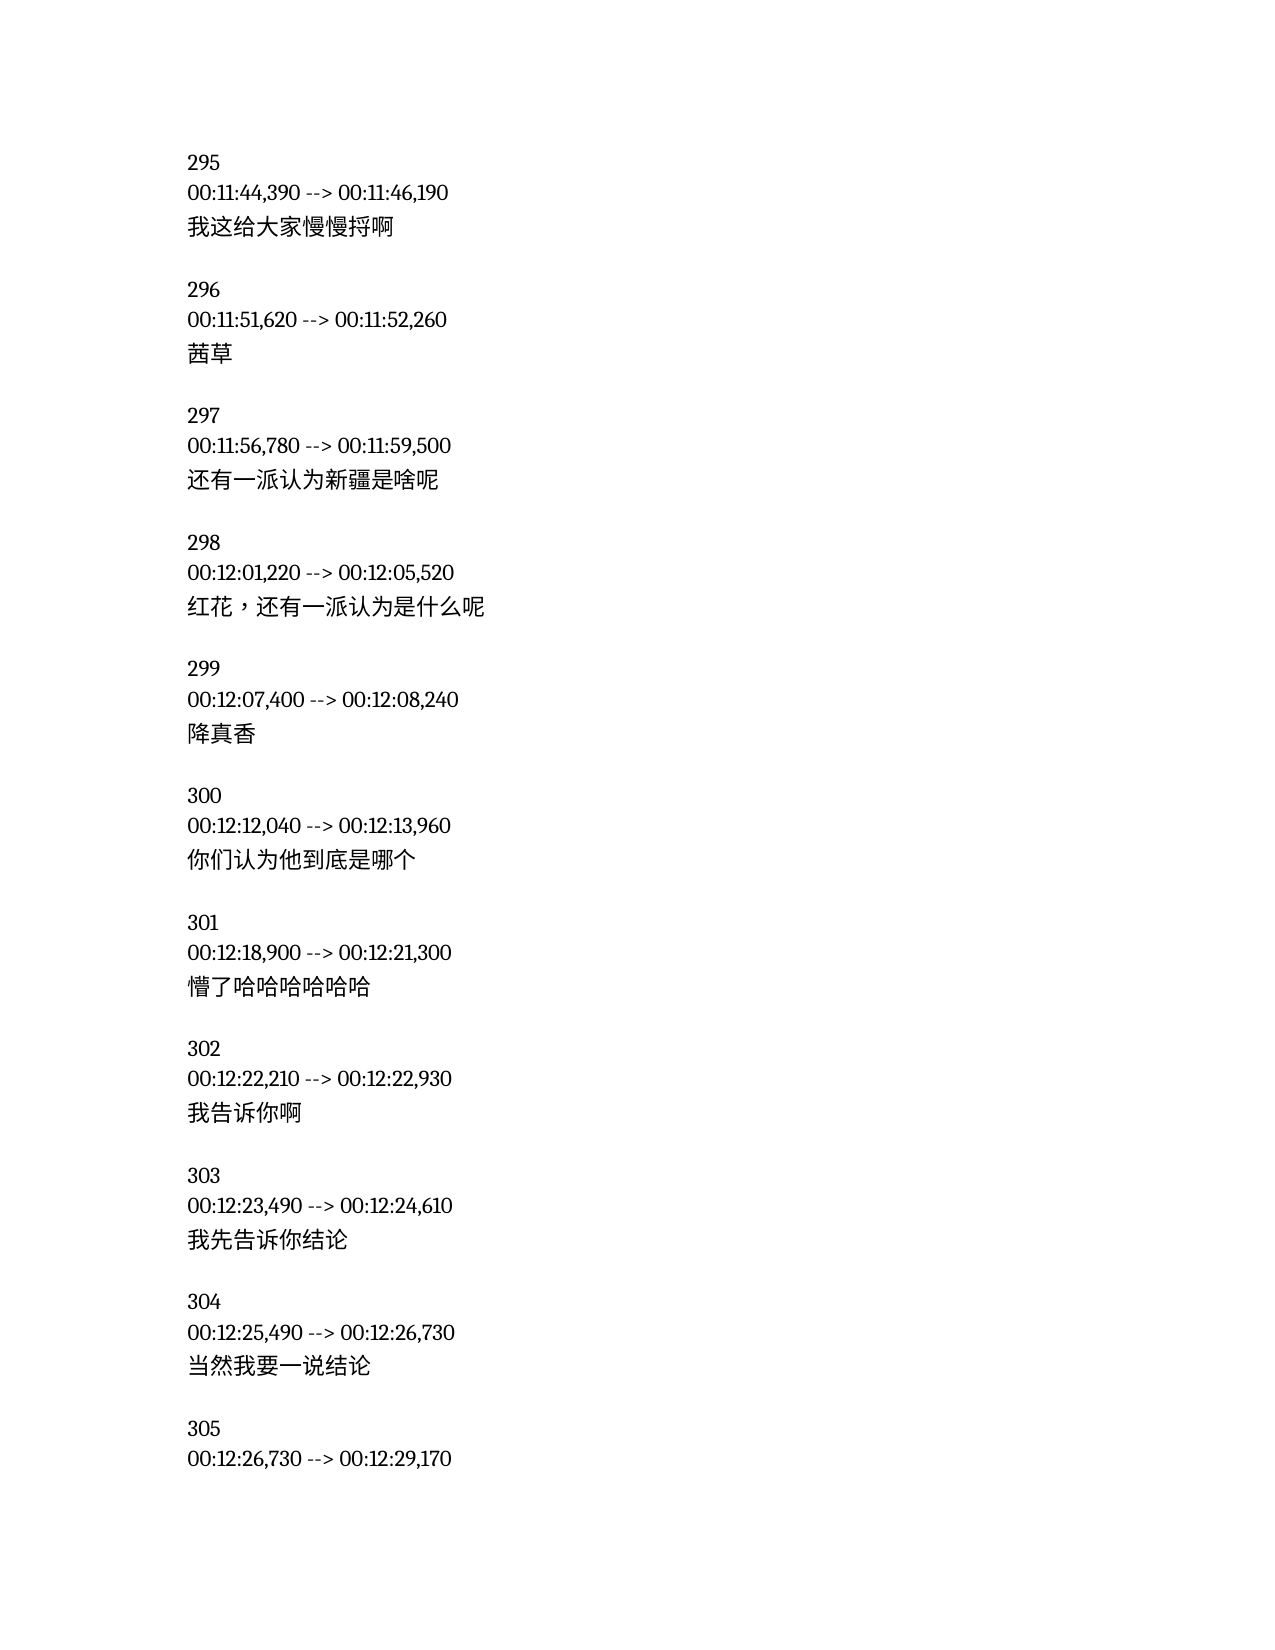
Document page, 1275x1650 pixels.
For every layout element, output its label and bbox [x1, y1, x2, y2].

text [187, 150, 1087, 1472]
